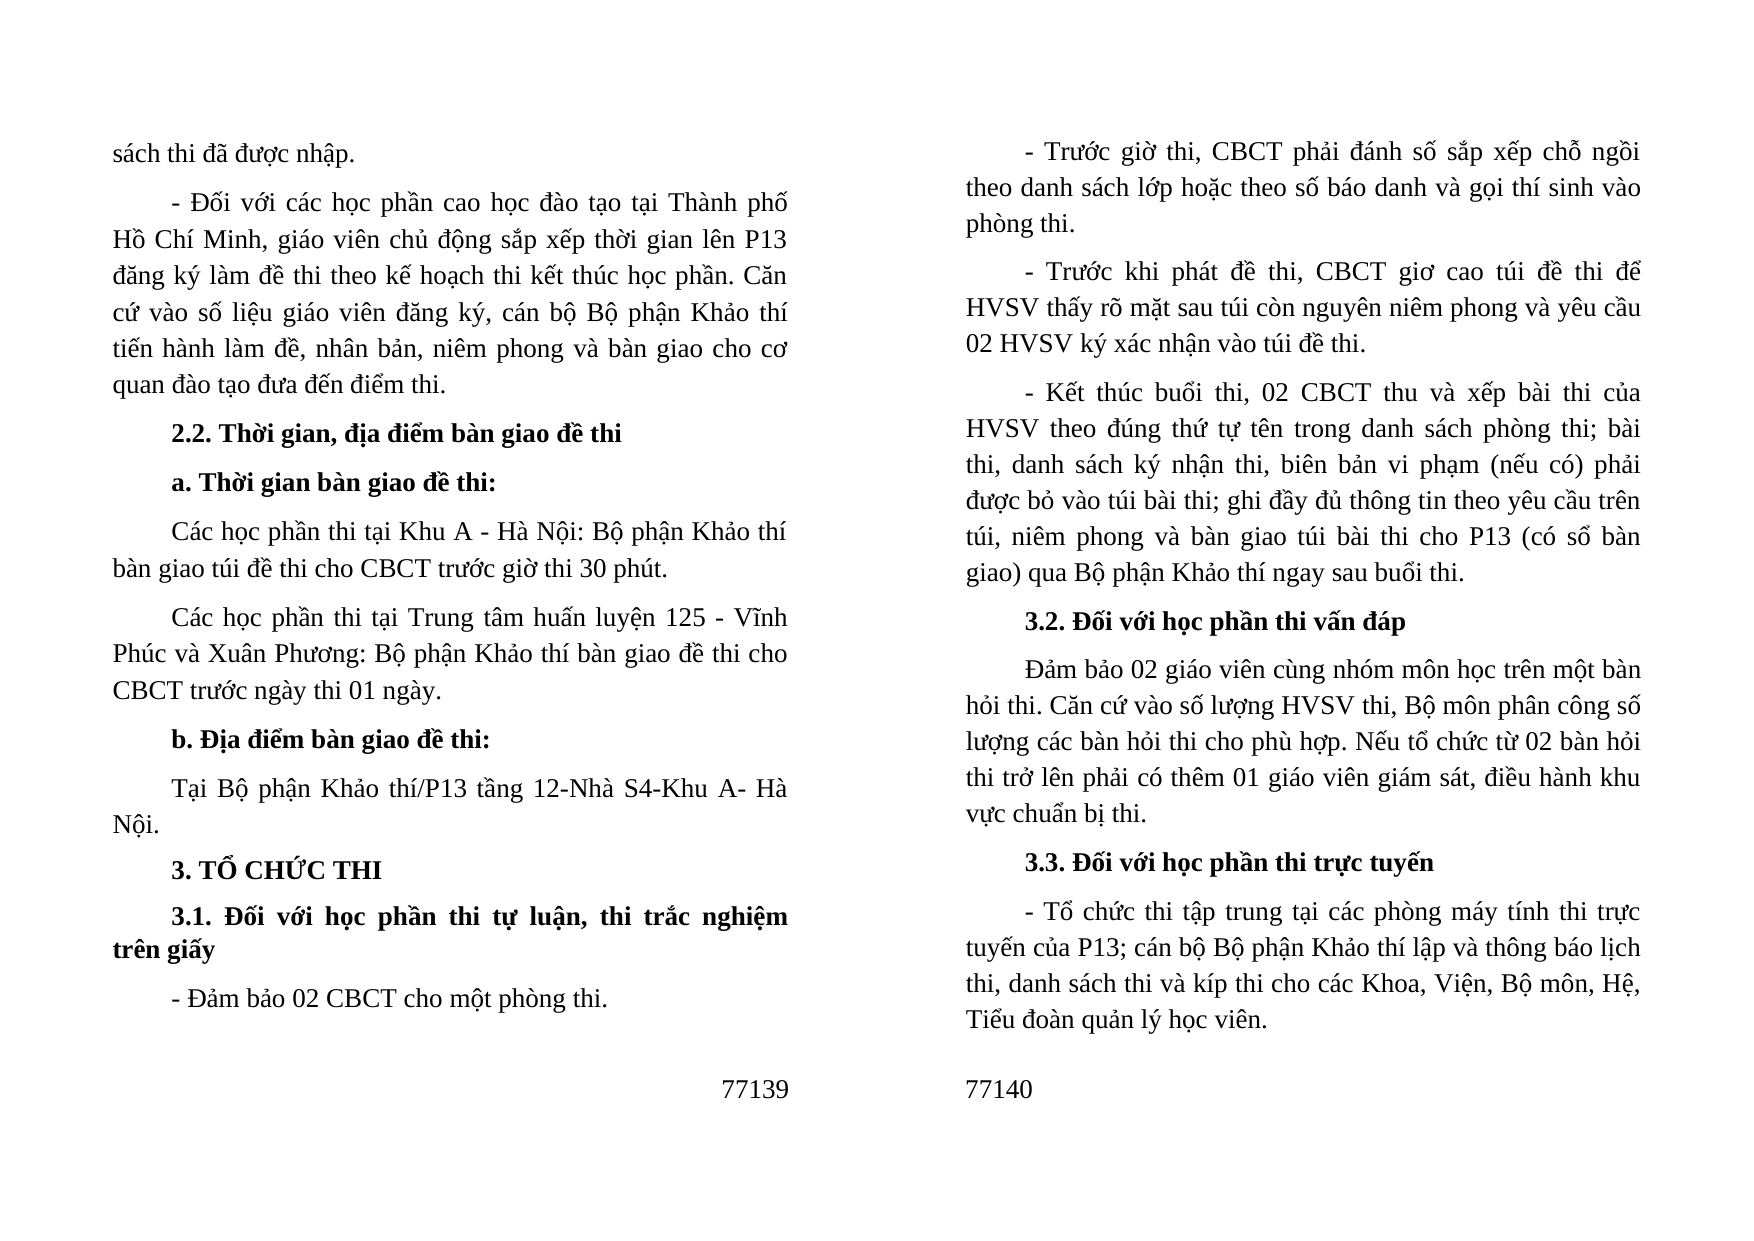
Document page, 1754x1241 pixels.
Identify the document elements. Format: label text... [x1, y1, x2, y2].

text Đảm bảo 02 giáo viên cùng nhóm môn học trên một bàn hỏi thi. Căn cứ vào số lượng HVSV thi, Bộ môn phân công số lượng các bàn hỏi thi cho phù hợp. Nếu tổ chức từ 02 bàn hỏi thi trở lên phải có thêm 01 giáo viên giám sát, điều hành khu vực chuẩn bị thi. [966, 648, 1642, 829]
text 3. TỔ CHỨC THI [112, 852, 788, 885]
text 2.2. Thời gian, địa điểm bàn giao đề thi [112, 412, 788, 449]
text - Đối với các học phần cao học đào tạo tại Thành phố Hồ Chí Minh, giáo viên chủ động sắp xếp thời gian lên P13 đăng ký làm đề thi theo kế hoạch thi kết thúc học phần. Căn cứ vào số liệu giáo viên đăng ký, cán bộ Bộ phận Khảo thí tiến hành làm đề, nhân bản, niêm phong và bàn giao cho cơ quan đào tạo đưa đến điểm thi. [112, 181, 788, 400]
text - Trước khi phát đề thi, CBCT giơ cao túi đề thi để HVSV thấy rõ mặt sau túi còn nguyên niêm phong và yêu cầu 02 HVSV ký xác nhận vào túi đề thi. [966, 251, 1642, 359]
text - Tổ chức thi tập trung tại các phòng máy tính thi trực tuyến của P13; cán bộ Bộ phận Khảo thí lập và thông báo lịch thi, danh sách thi và kíp thi cho các Khoa, Viện, Bộ môn, Hệ, Tiểu đoàn quản lý học viên. [966, 890, 1642, 1034]
text Tại Bộ phận Khảo thí/P13 tầng 12-Nhà S4-Khu A- Hà Nội. [112, 766, 788, 839]
text 3.2. Đối với học phần thi vấn đáp [966, 600, 1642, 636]
text 3.1. Đối với học phần thi tự luận, thi trắc nghiệm trên giấy [112, 898, 788, 964]
text a. Thời gian bàn giao đề thi: [112, 461, 788, 498]
text - Kết thúc buổi thi, 02 CBCT thu và xếp bài thi của HVSV theo đúng thứ tự tên trong danh sách phòng thi; bài thi, danh sách ký nhận thi, biên bản vi phạm (nếu có) phải được bỏ vào túi bài thi; ghi đầy đủ thông tin theo yêu cầu trên túi, niêm phong và bàn giao túi bài thi cho P13 (có sổ bàn giao) qua Bộ phận Khảo thí ngay sau buổi thi. [966, 371, 1642, 587]
text Các học phần thi tại Khu A - Hà Nội: Bộ phận Khảo thí bàn giao túi đề thi cho CBCT trước giờ thi 30 phút. [112, 510, 788, 583]
text - Đảm bảo 02 CBCT cho một phòng thi. [112, 977, 788, 1013]
text Các học phần thi tại Trung tâm huấn luyện 125 - Vĩnh Phúc và Xuân Phương: Bộ phận Khảo thí bàn giao đề thi cho CBCT trước ngày thi 01 ngày. [112, 596, 788, 705]
text b. Địa điểm bàn giao đề thi: [112, 717, 788, 754]
text 3.3. Đối với học phần thi trực tuyến [966, 841, 1642, 877]
text - Trước giờ thi, CBCT phải đánh số sắp xếp chỗ ngồi theo danh sách lớp hoặc theo số báo danh và gọi thí sinh vào phòng thi. [966, 130, 1642, 238]
